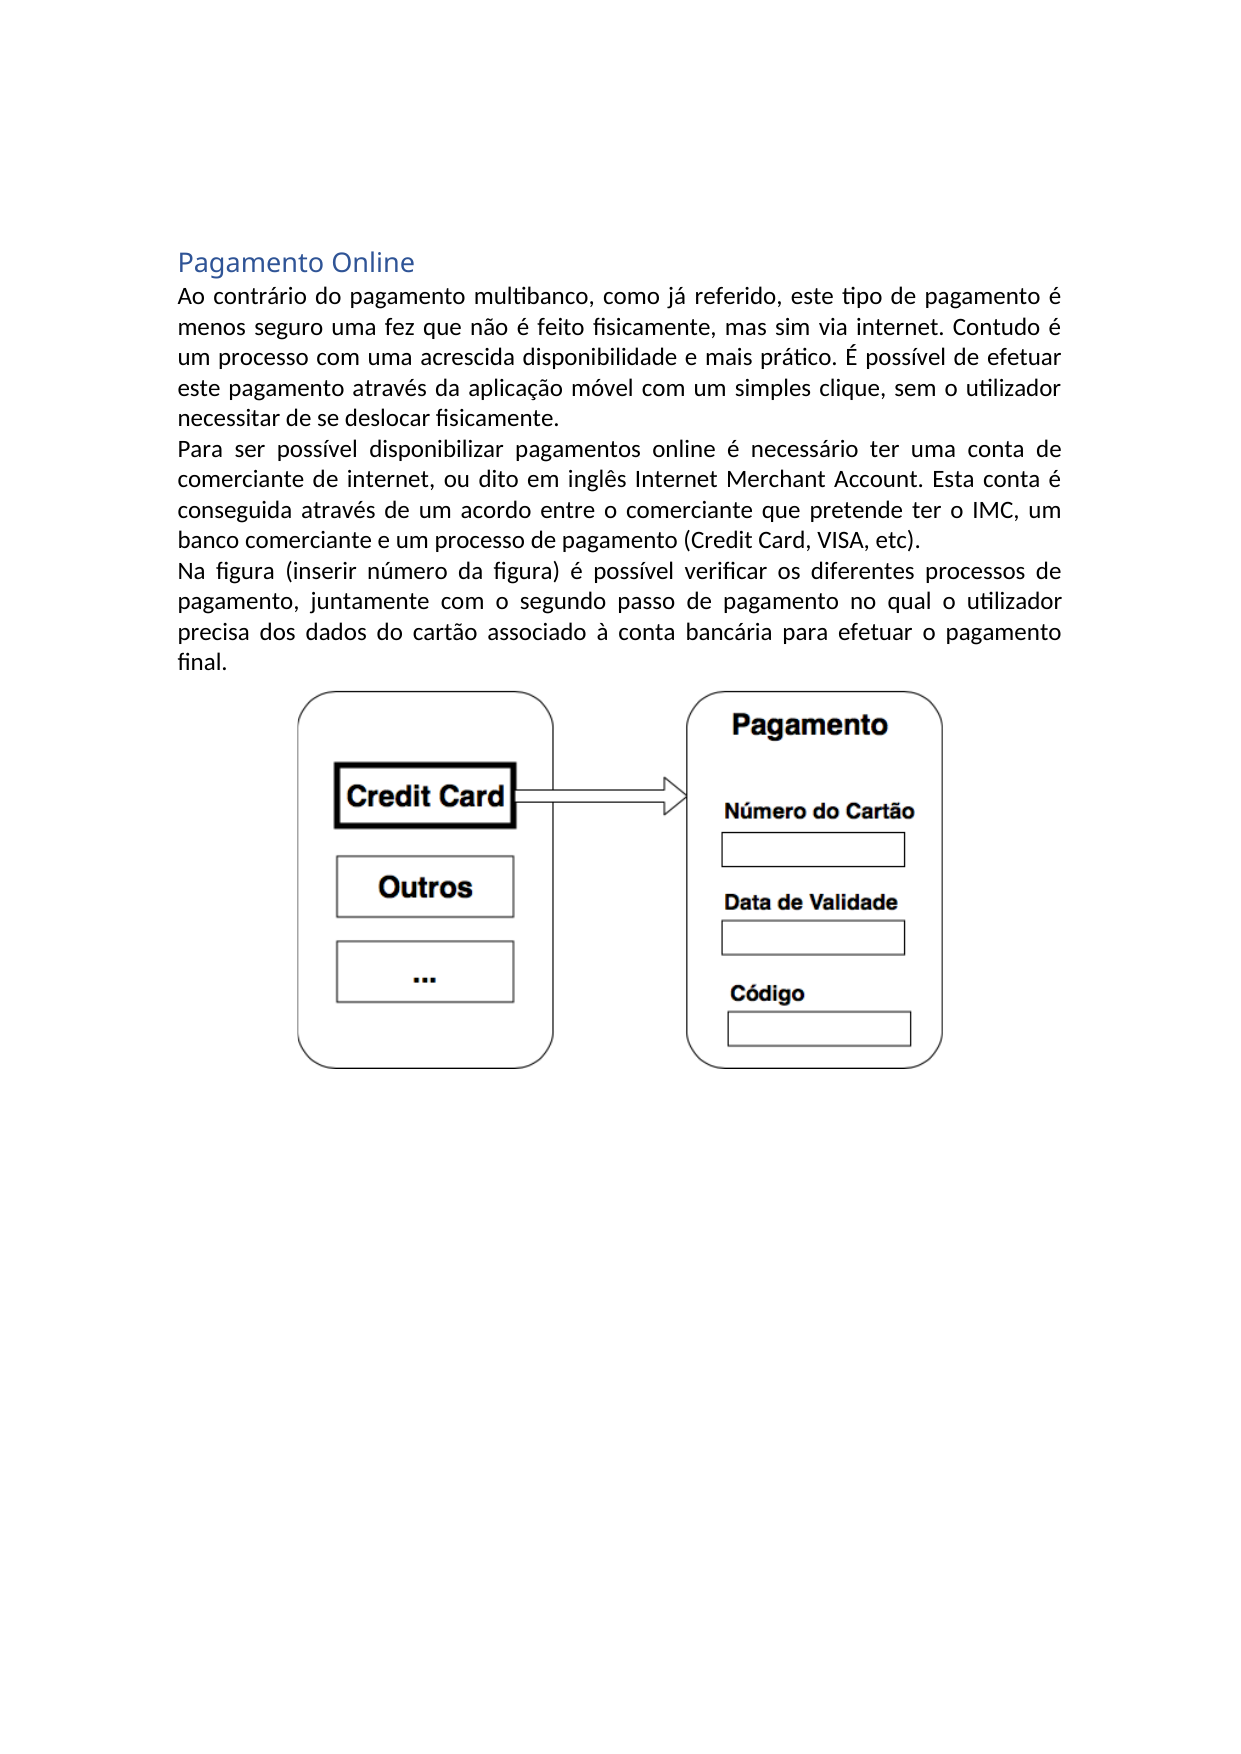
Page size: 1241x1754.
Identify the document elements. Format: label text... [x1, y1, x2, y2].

subtitle Pagamento Online [177, 243, 1063, 280]
text Para ser possível disponibilizar pagamentos online é necessário ter uma conta de comerciante de internet, ou dito em inglês Internet Merchant Account. Esta conta é conseguida através de um acordo entre o comerciante que pretende ter o IMC, um banco comerciante e um processo de pagamento (Credit Card, VISA, etc). [177, 433, 1063, 555]
text Ao contrário do pagamento multibanco, como já referido, este tipo de pagamento é menos seguro uma fez que não é feito fisicamente, mas sim via internet. Contudo é um processo com uma acrescida disponibilidade e mais prático. É possível de efetuar este pagamento através da aplicação móvel com um simples clique, sem o utilizador necessitar de se deslocar fisicamente. [177, 280, 1063, 433]
text Na figura (inserir número da figura) é possível verificar os diferentes processos de pagamento, juntamente com o segundo passo de pagamento no qual o utilizador precisa dos dados do cartão associado à conta bancária para efetuar o pagamento final. [177, 555, 1063, 677]
picture [297, 685, 943, 1069]
